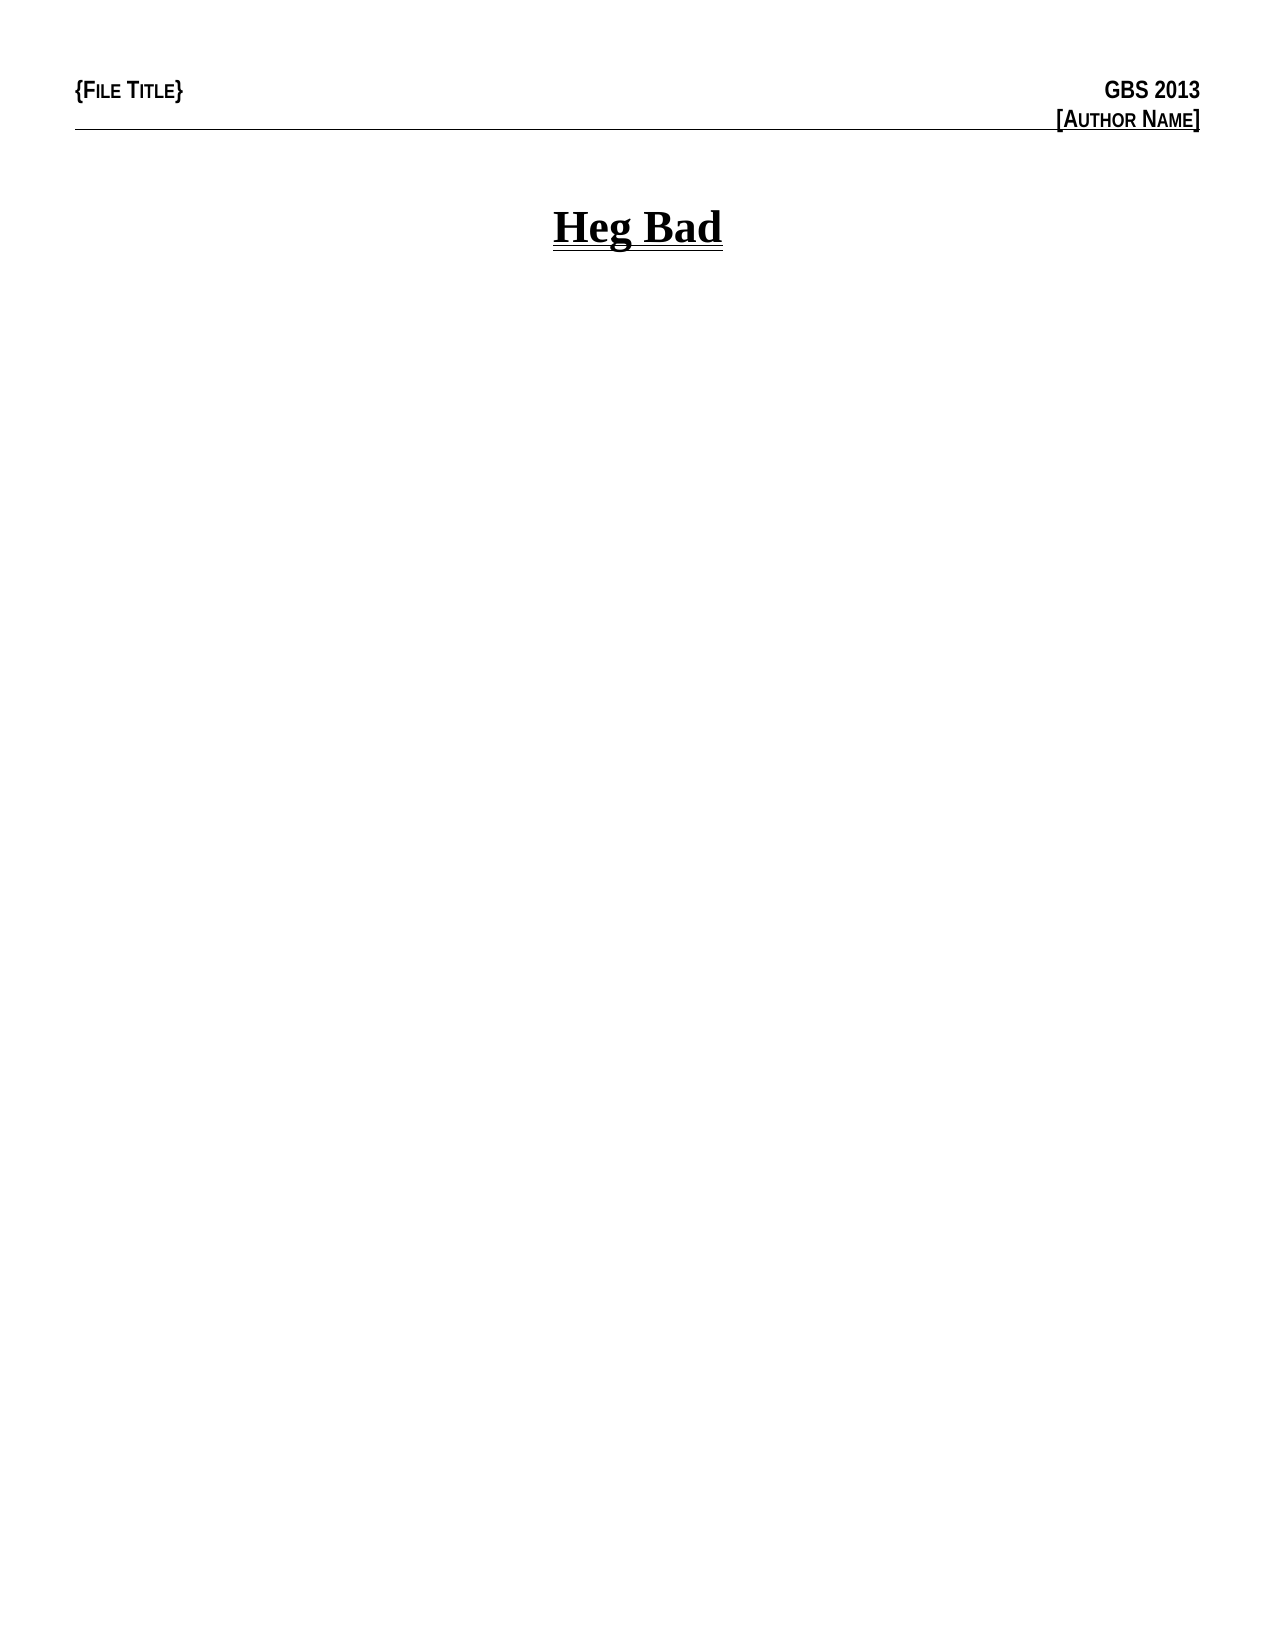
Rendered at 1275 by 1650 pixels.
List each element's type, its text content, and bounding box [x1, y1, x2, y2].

subtitle Heg Bad [150, 200, 1125, 253]
